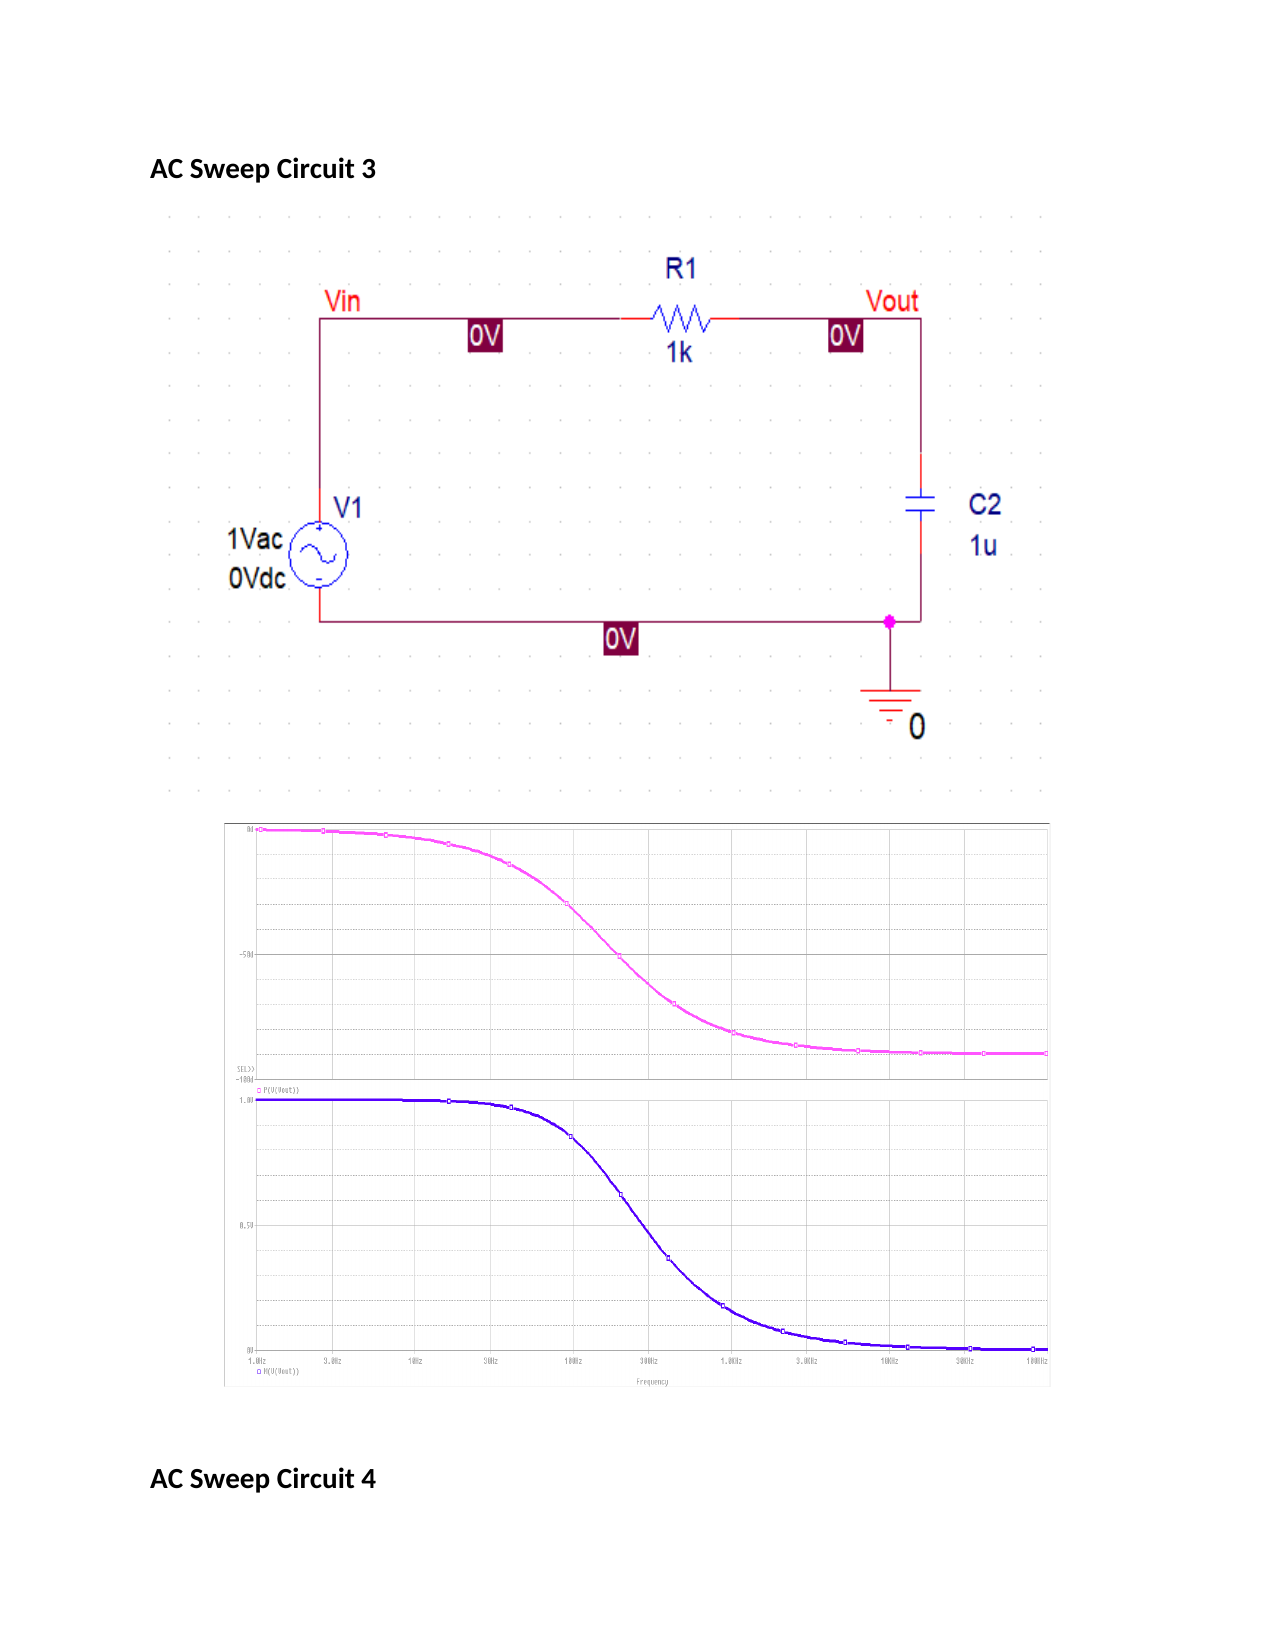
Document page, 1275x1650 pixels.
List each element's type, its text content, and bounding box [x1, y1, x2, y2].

text AC Sweep Circuit 4 [150, 1461, 1125, 1496]
picture [150, 187, 1059, 805]
picture [224, 823, 1051, 1387]
